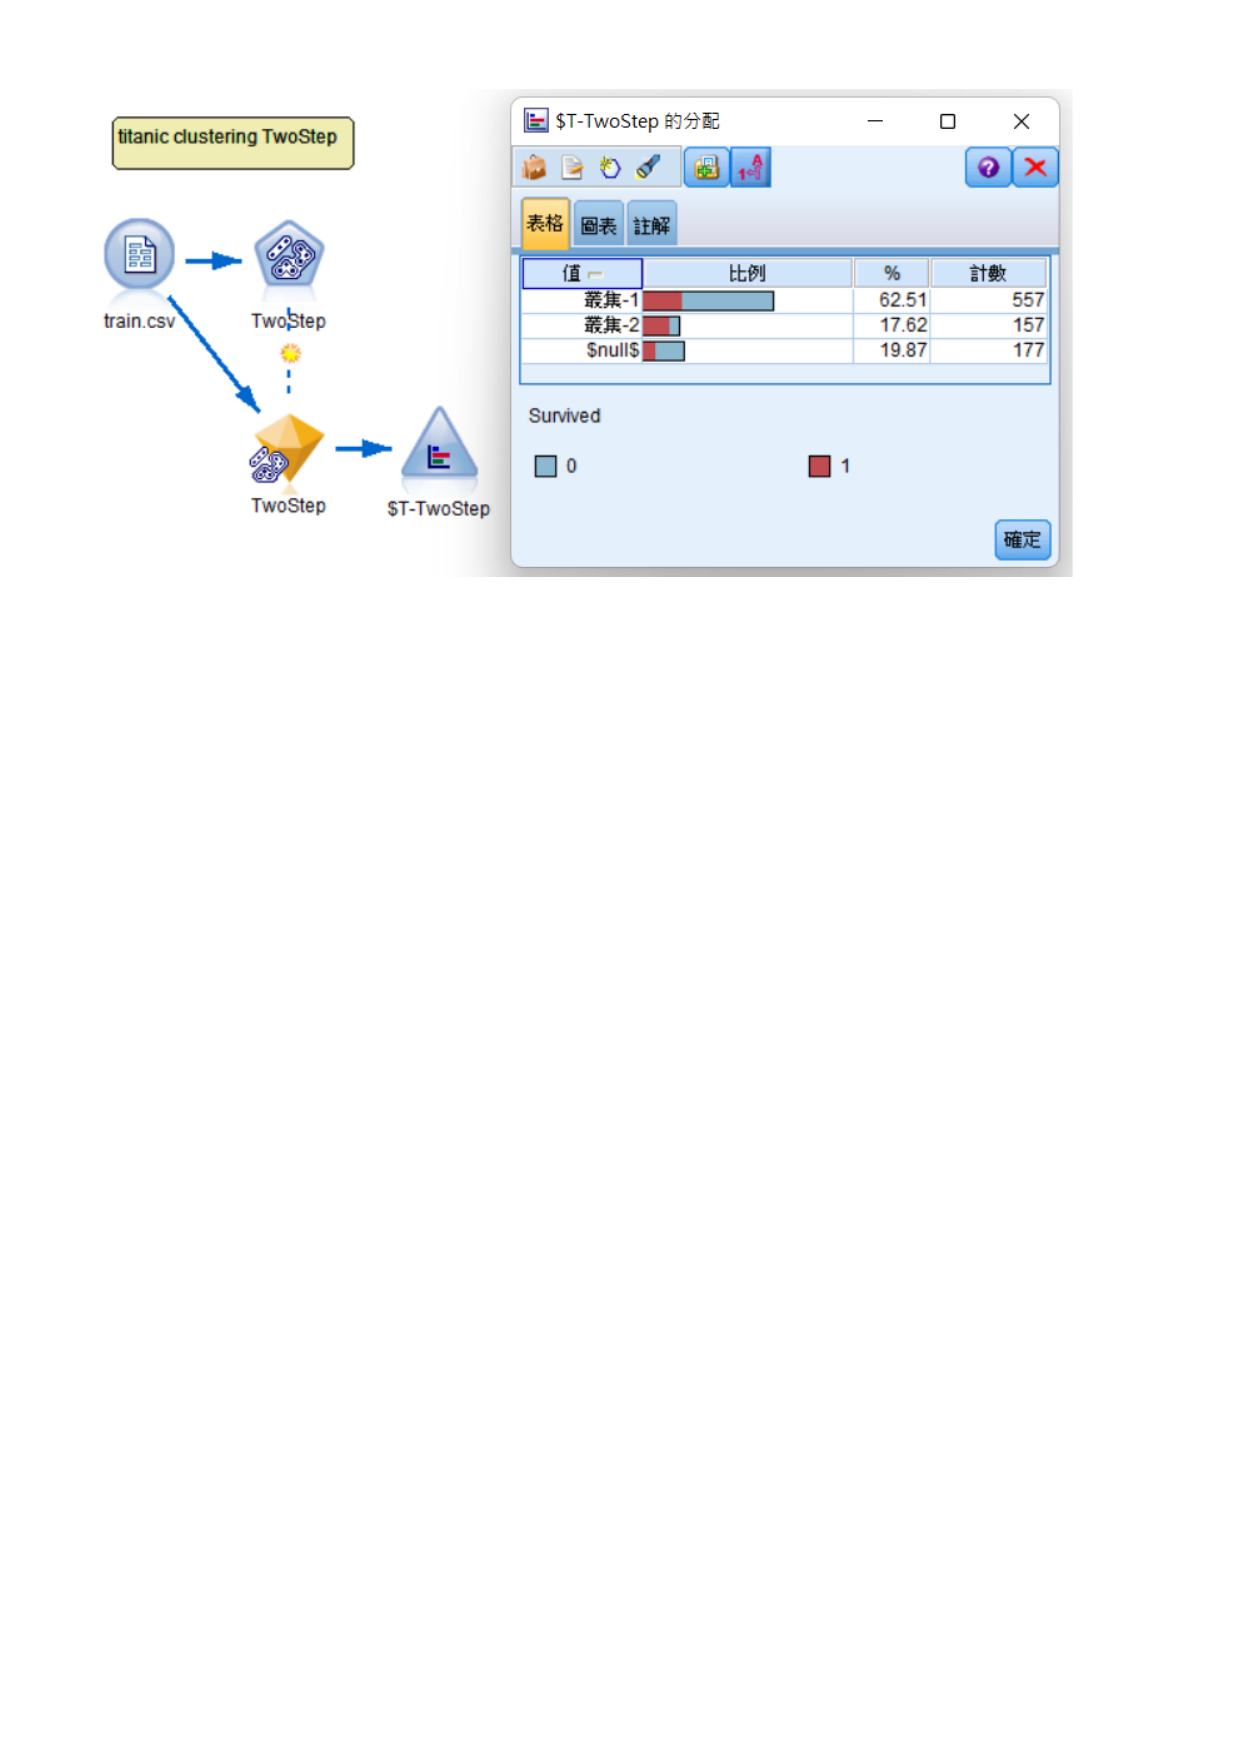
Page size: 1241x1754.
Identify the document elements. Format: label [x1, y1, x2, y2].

picture [75, 89, 1073, 577]
